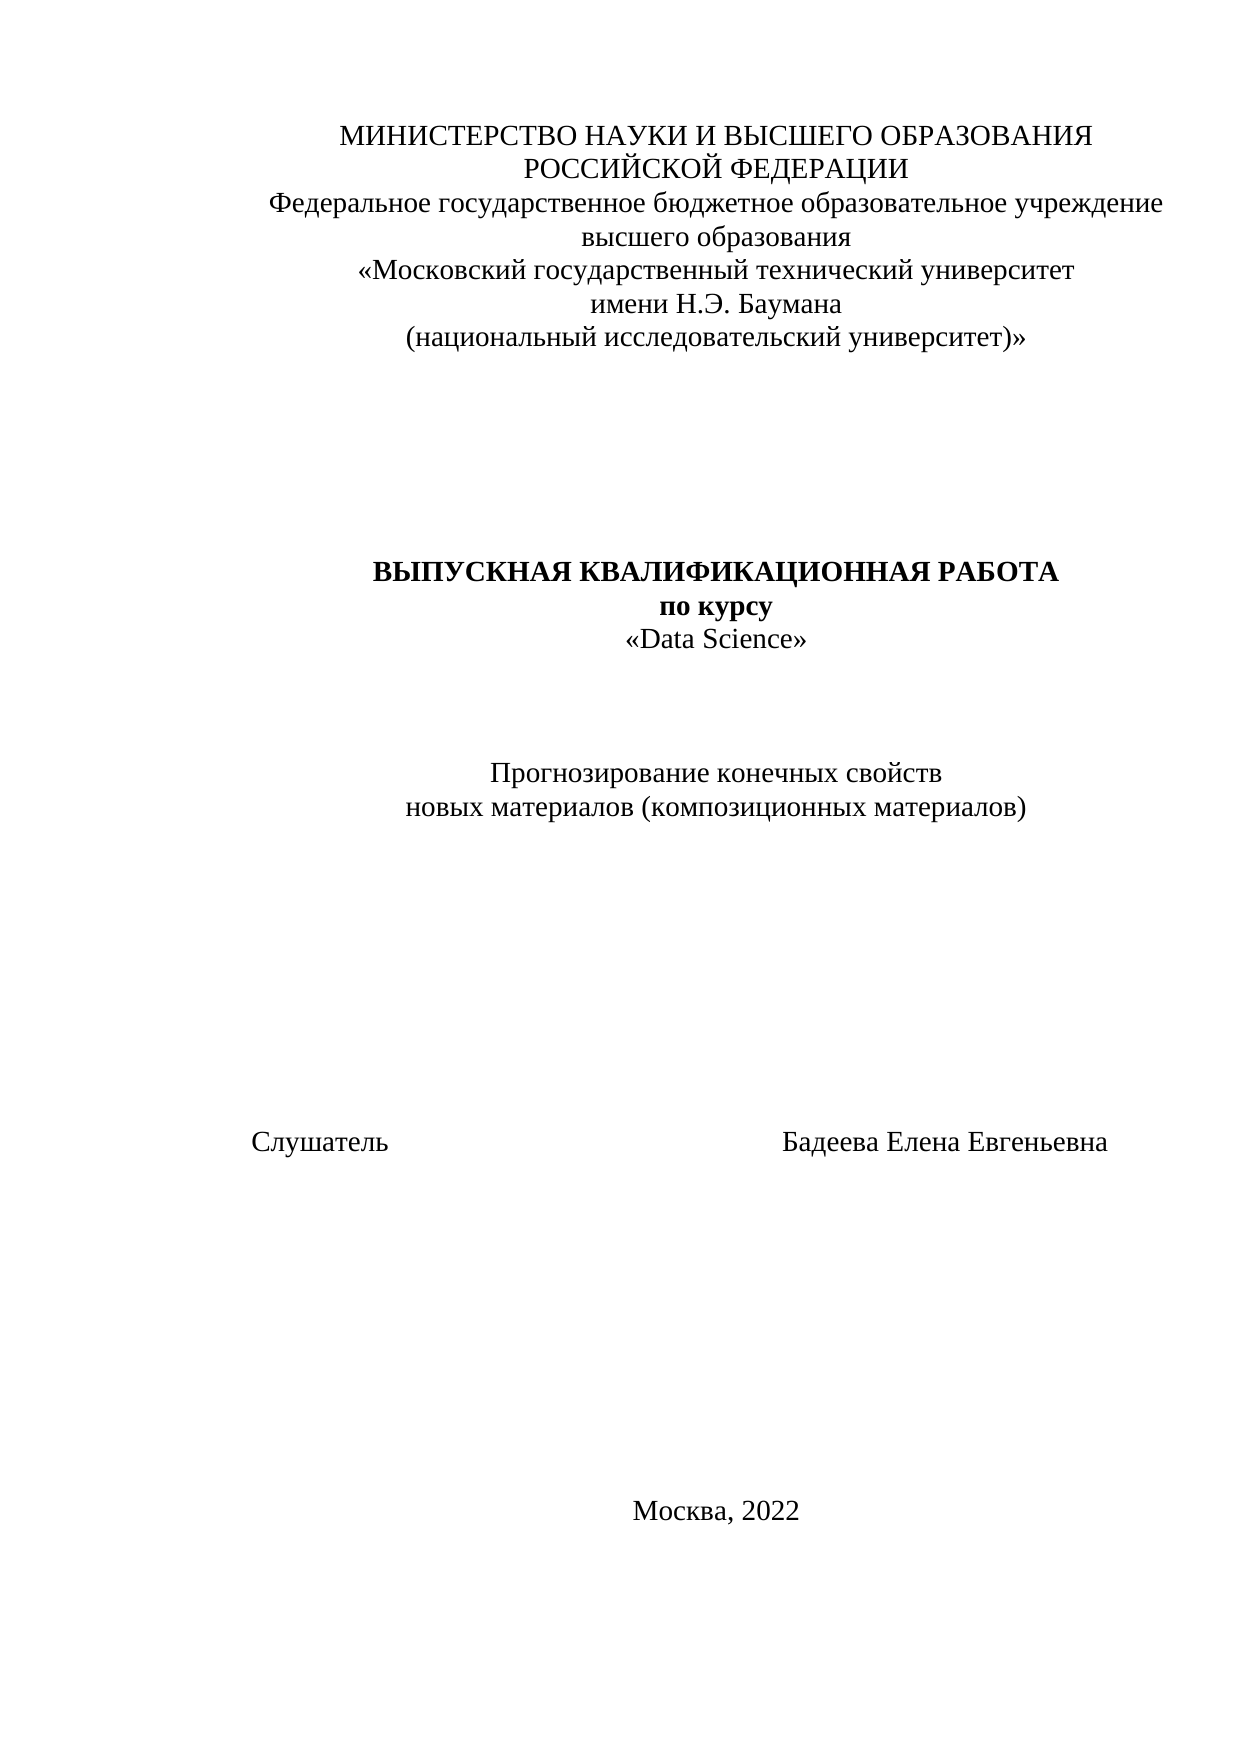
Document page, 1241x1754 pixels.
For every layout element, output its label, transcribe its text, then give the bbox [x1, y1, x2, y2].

text Слушатель Бадеева Елена Евгеньевна [177, 1124, 1181, 1158]
text «Московский государственный технический университет [177, 252, 1181, 286]
text Федеральное государственное бюджетное образовательное учреждение [177, 185, 1181, 219]
text высшего образования [177, 219, 1181, 252]
text ВЫПУСКНАЯ КВАЛИФИКАЦИОННАЯ РАБОТА [177, 554, 1181, 588]
text Москва, 2022 [177, 1493, 1181, 1527]
text по курсу [177, 588, 1181, 621]
text новых материалов (композиционных материалов) [177, 789, 1181, 822]
text (национальный исследовательский университет)» [177, 319, 1181, 353]
text «Data Science» [177, 621, 1181, 655]
text РОССИЙСКОЙ ФЕДЕРАЦИИ [177, 152, 1181, 185]
text Прогнозирование конечных свойств [177, 755, 1181, 789]
text имени Н.Э. Баумана [177, 286, 1181, 319]
text МИНИСТЕРСТВО НАУКИ И ВЫСШЕГО ОБРАЗОВАНИЯ [177, 118, 1181, 152]
